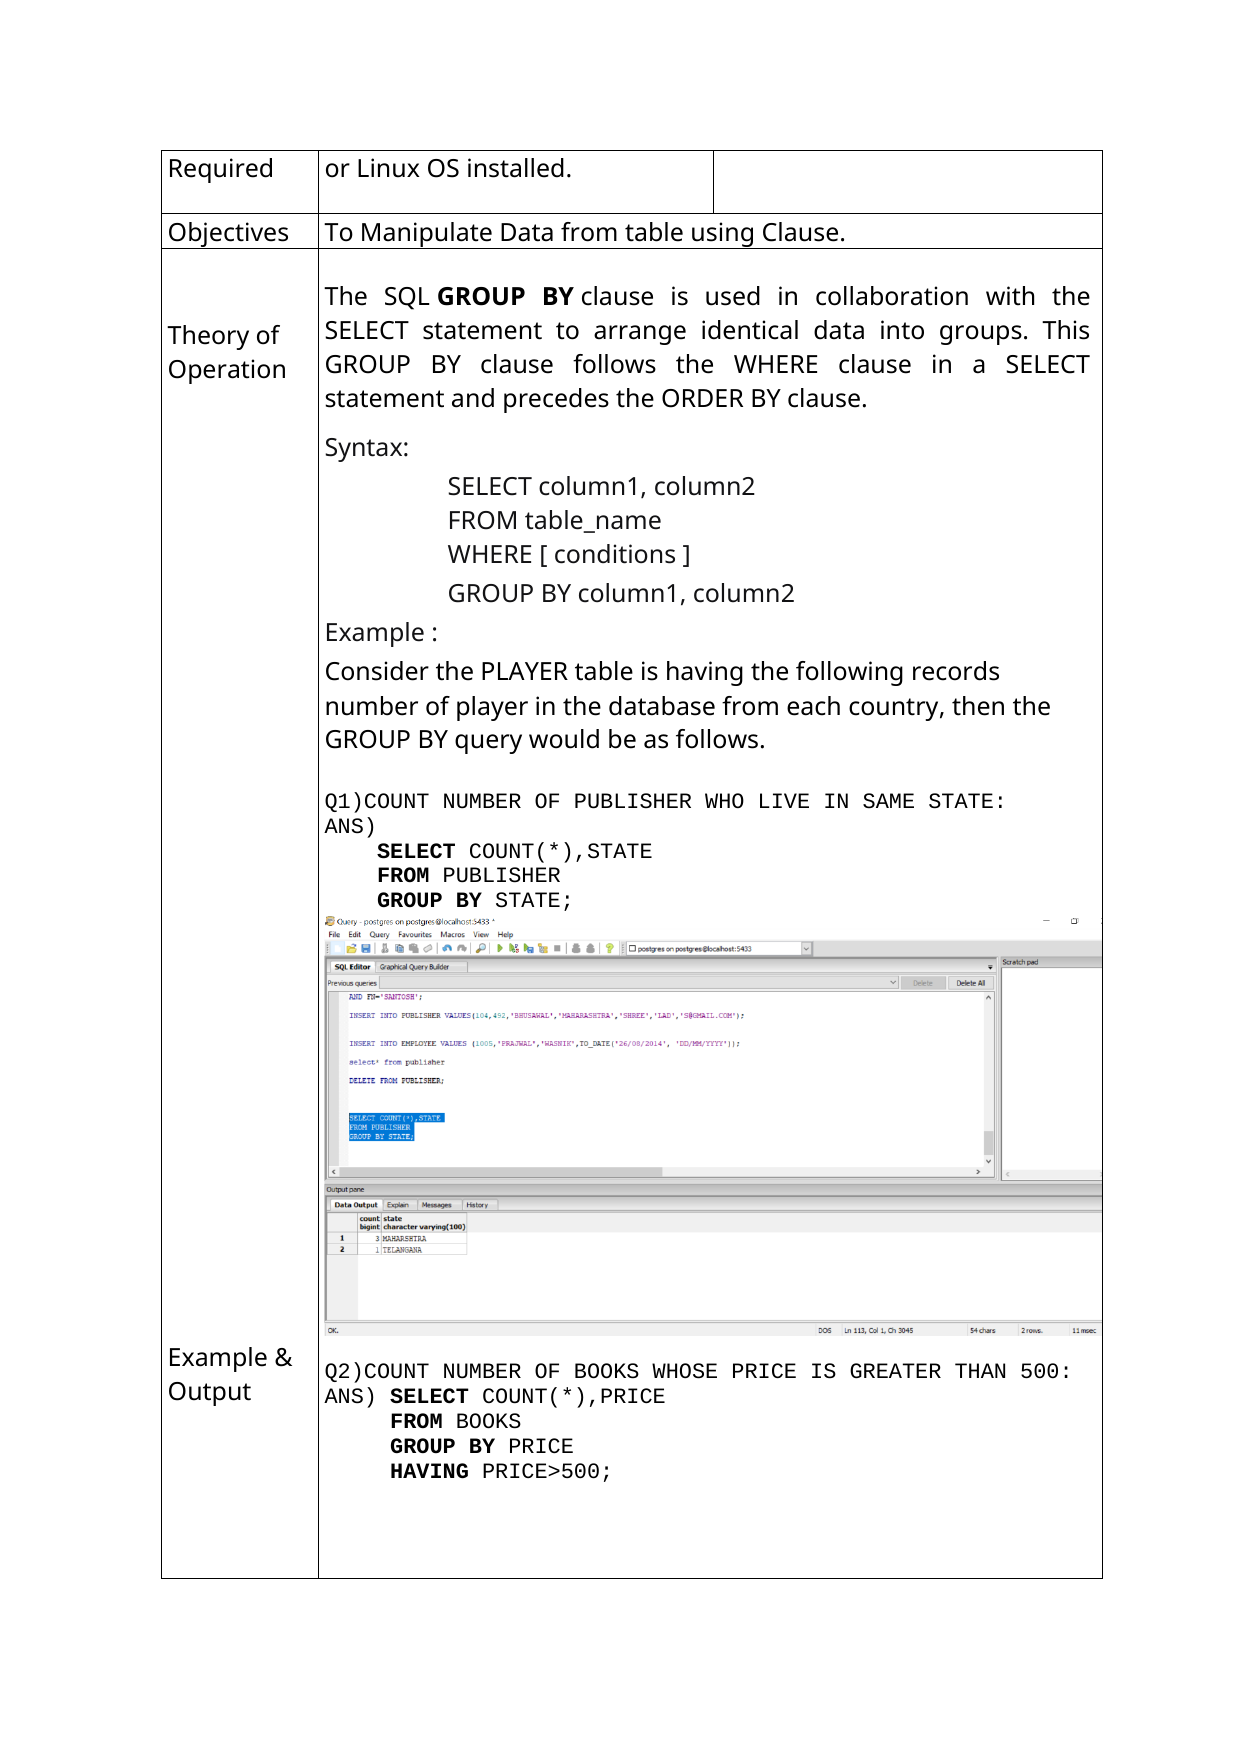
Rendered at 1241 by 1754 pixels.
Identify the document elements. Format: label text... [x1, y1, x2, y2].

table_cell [714, 151, 1102, 213]
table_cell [162, 151, 318, 213]
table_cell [319, 249, 1102, 1578]
table_cell To Manipulate Data from table using Clause. [319, 214, 1102, 248]
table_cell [319, 151, 713, 213]
picture [324, 914, 1102, 1336]
table_cell Objectives [162, 214, 318, 248]
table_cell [162, 249, 318, 1578]
